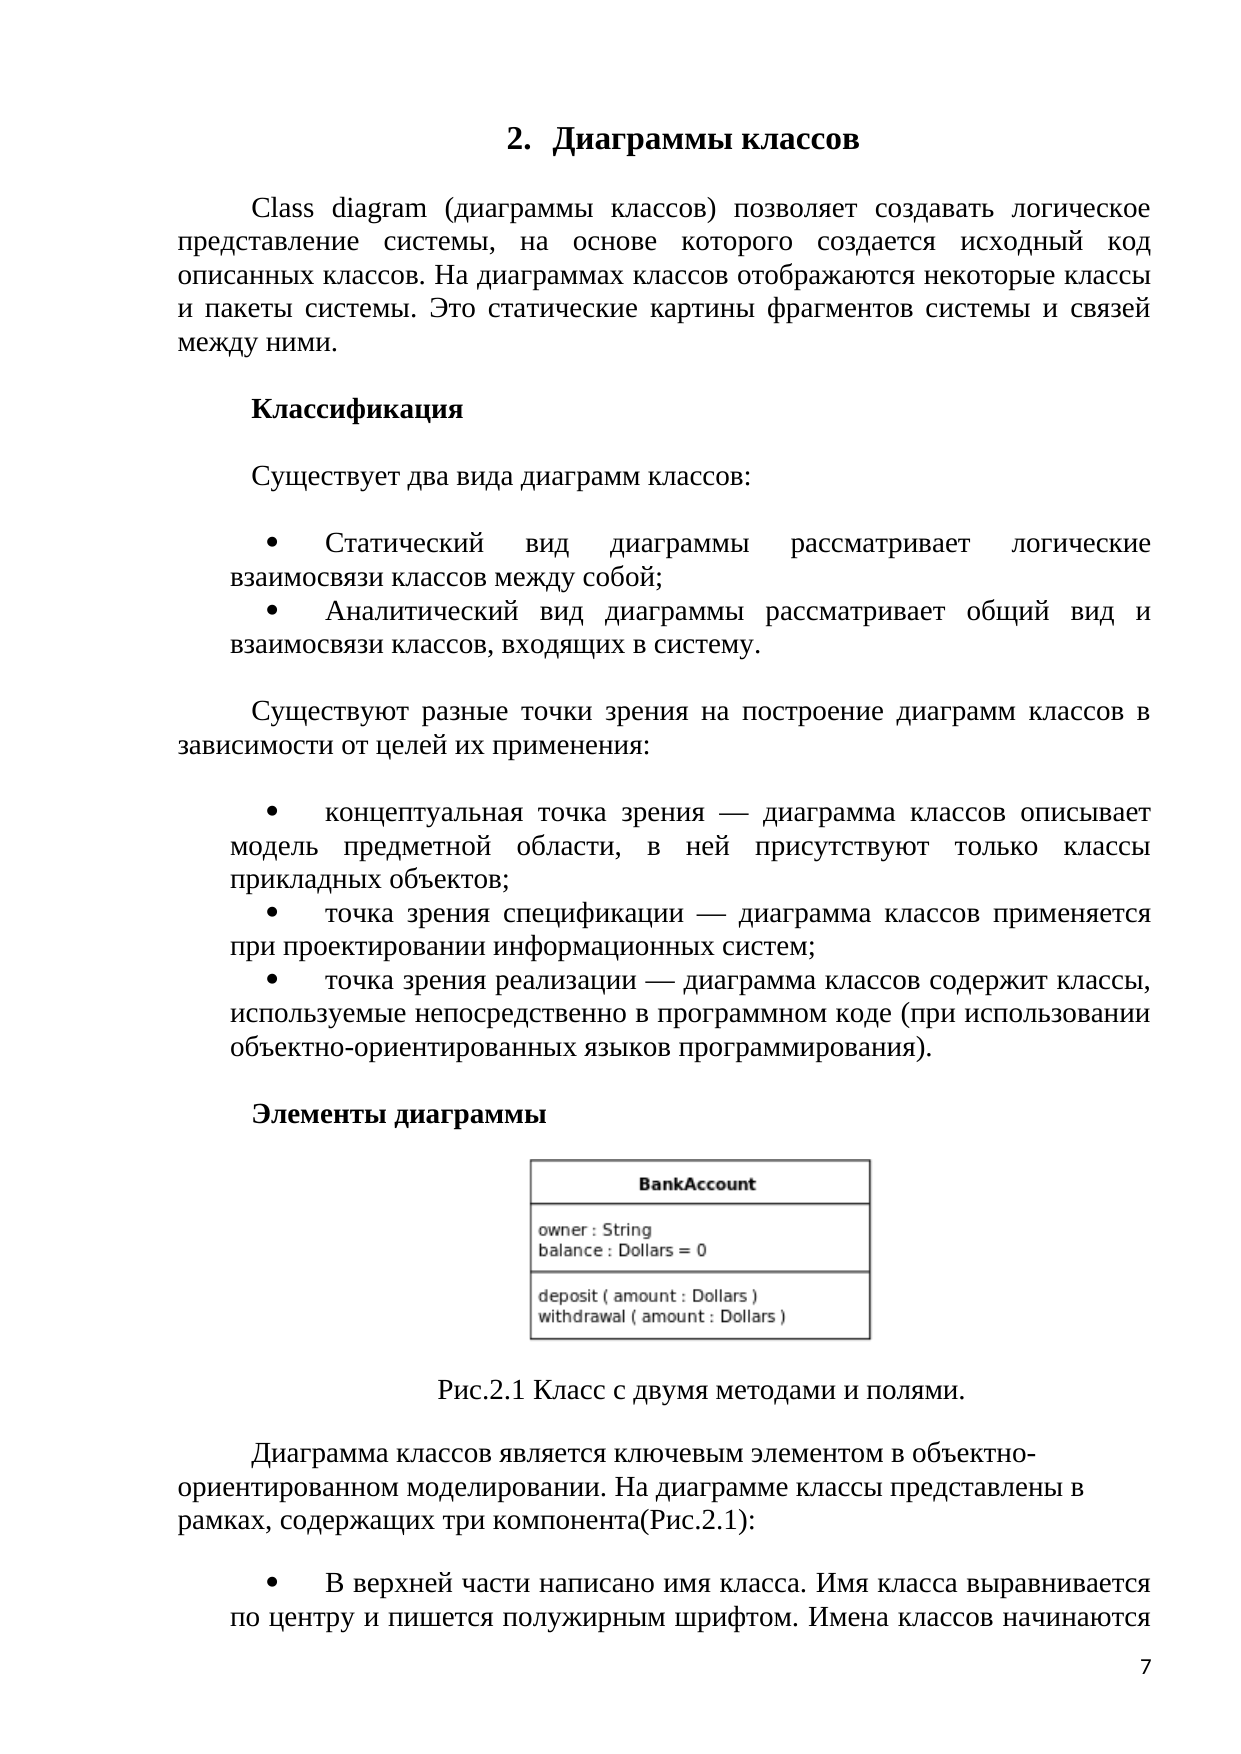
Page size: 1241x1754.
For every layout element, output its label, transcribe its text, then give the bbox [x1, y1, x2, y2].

text Существует два вида диаграмм классов: [177, 458, 1152, 492]
text Рис.2.1 Класс с двумя методами и полями. [177, 1372, 1152, 1405]
list точка зрения спецификации — диаграмма классов применяется при проектировании информационных систем; [230, 895, 1152, 962]
list Статический вид диаграммы рассматривает логические взаимосвязи классов между собой; [230, 525, 1152, 593]
list концептуальная точка зрения — диаграмма классов описывает модель предметной области, в ней присутствуют только классы прикладных объектов; [230, 794, 1152, 895]
text Классификация [177, 391, 1152, 425]
text Существуют разные точки зрения на построение диаграмм классов в зависимости от целей их применения: [177, 693, 1152, 760]
text Class diagram (диаграммы классов) позволяет создавать логическое представление системы, на основе которого создается исходный код описанных классов. На диаграммах классов отображаются некоторые классы и пакеты системы. Это статические картины фрагментов системы и связей между ними. [177, 190, 1152, 358]
text Диаграмма классов является ключевым элементом в объектно-ориентированном моделировании. На диаграмме классы представлены в рамках, содержащих три компонента(Рис.2.1): [177, 1435, 1152, 1536]
list Диаграммы классов [215, 118, 1152, 156]
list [230, 1565, 1152, 1633]
text Элементы диаграммы [177, 1096, 1152, 1130]
picture [529, 1159, 874, 1343]
list точка зрения реализации — диаграмма классов содержит классы, используемые непосредственно в программном коде (при использовании объектно-ориентированных языков программирования). [230, 962, 1152, 1063]
list Аналитический вид диаграммы рассматривает общий вид и взаимосвязи классов, входящих в систему. [230, 593, 1152, 660]
